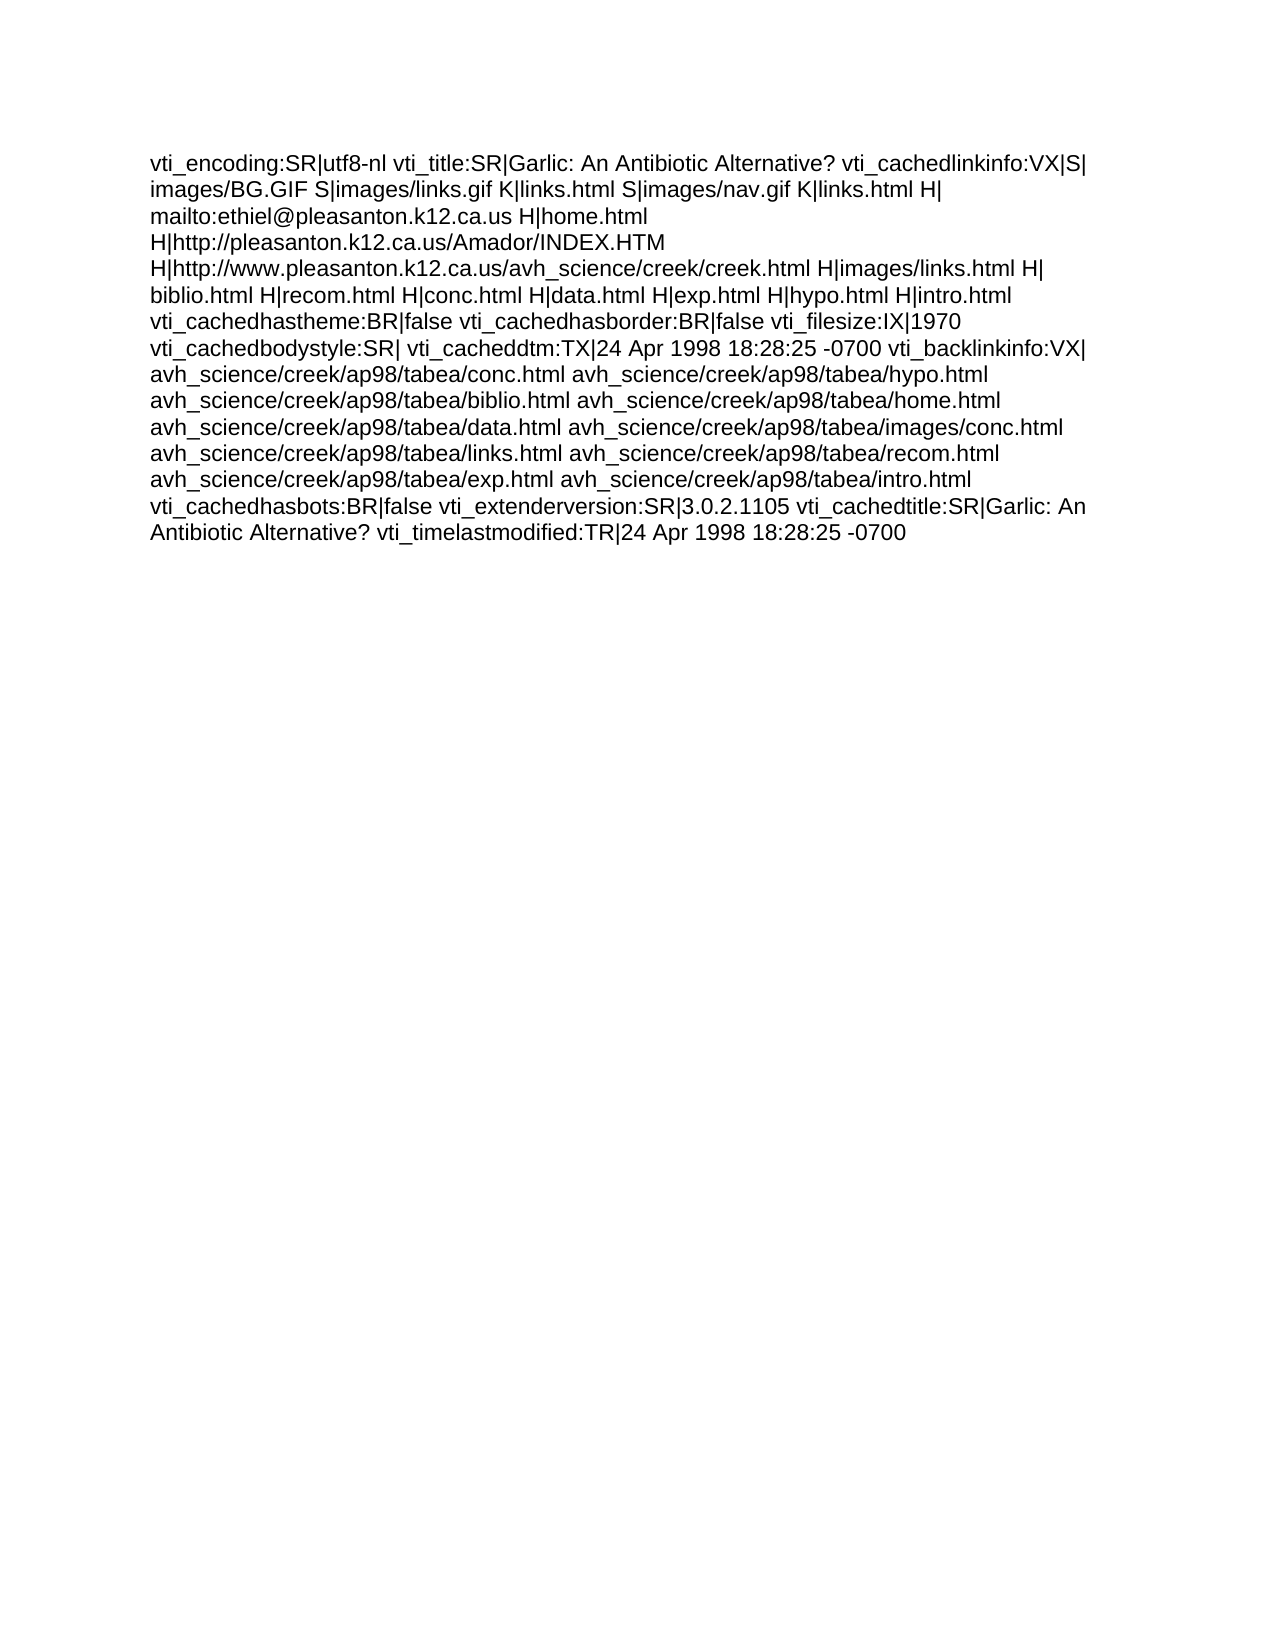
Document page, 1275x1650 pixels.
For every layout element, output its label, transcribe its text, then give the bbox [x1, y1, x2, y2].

text vti_encoding:SR|utf8-nl vti_title:SR|Garlic: An Antibiotic Alternative? vti_cachedlinkinfo:VX|S|images/BG.GIF S|images/links.gif K|links.html S|images/nav.gif K|links.html H|mailto:ethiel@pleasanton.k12.ca.us H|home.html H|http://pleasanton.k12.ca.us/Amador/INDEX.HTM H|http://www.pleasanton.k12.ca.us/avh_science/creek/creek.html H|images/links.html H|biblio.html H|recom.html H|conc.html H|data.html H|exp.html H|hypo.html H|intro.html vti_cachedhastheme:BR|false vti_cachedhasborder:BR|false vti_filesize:IX|1970 vti_cachedbodystyle:SR| vti_cacheddtm:TX|24 Apr 1998 18:28:25 -0700 vti_backlinkinfo:VX|avh_science/creek/ap98/tabea/conc.html avh_science/creek/ap98/tabea/hypo.html avh_science/creek/ap98/tabea/biblio.html avh_science/creek/ap98/tabea/home.html avh_science/creek/ap98/tabea/data.html avh_science/creek/ap98/tabea/images/conc.html avh_science/creek/ap98/tabea/links.html avh_science/creek/ap98/tabea/recom.html avh_science/creek/ap98/tabea/exp.html avh_science/creek/ap98/tabea/intro.html vti_cachedhasbots:BR|false vti_extenderversion:SR|3.0.2.1105 vti_cachedtitle:SR|Garlic: An Antibiotic Alternative? vti_timelastmodified:TR|24 Apr 1998 18:28:25 -0700 [150, 150, 1125, 545]
